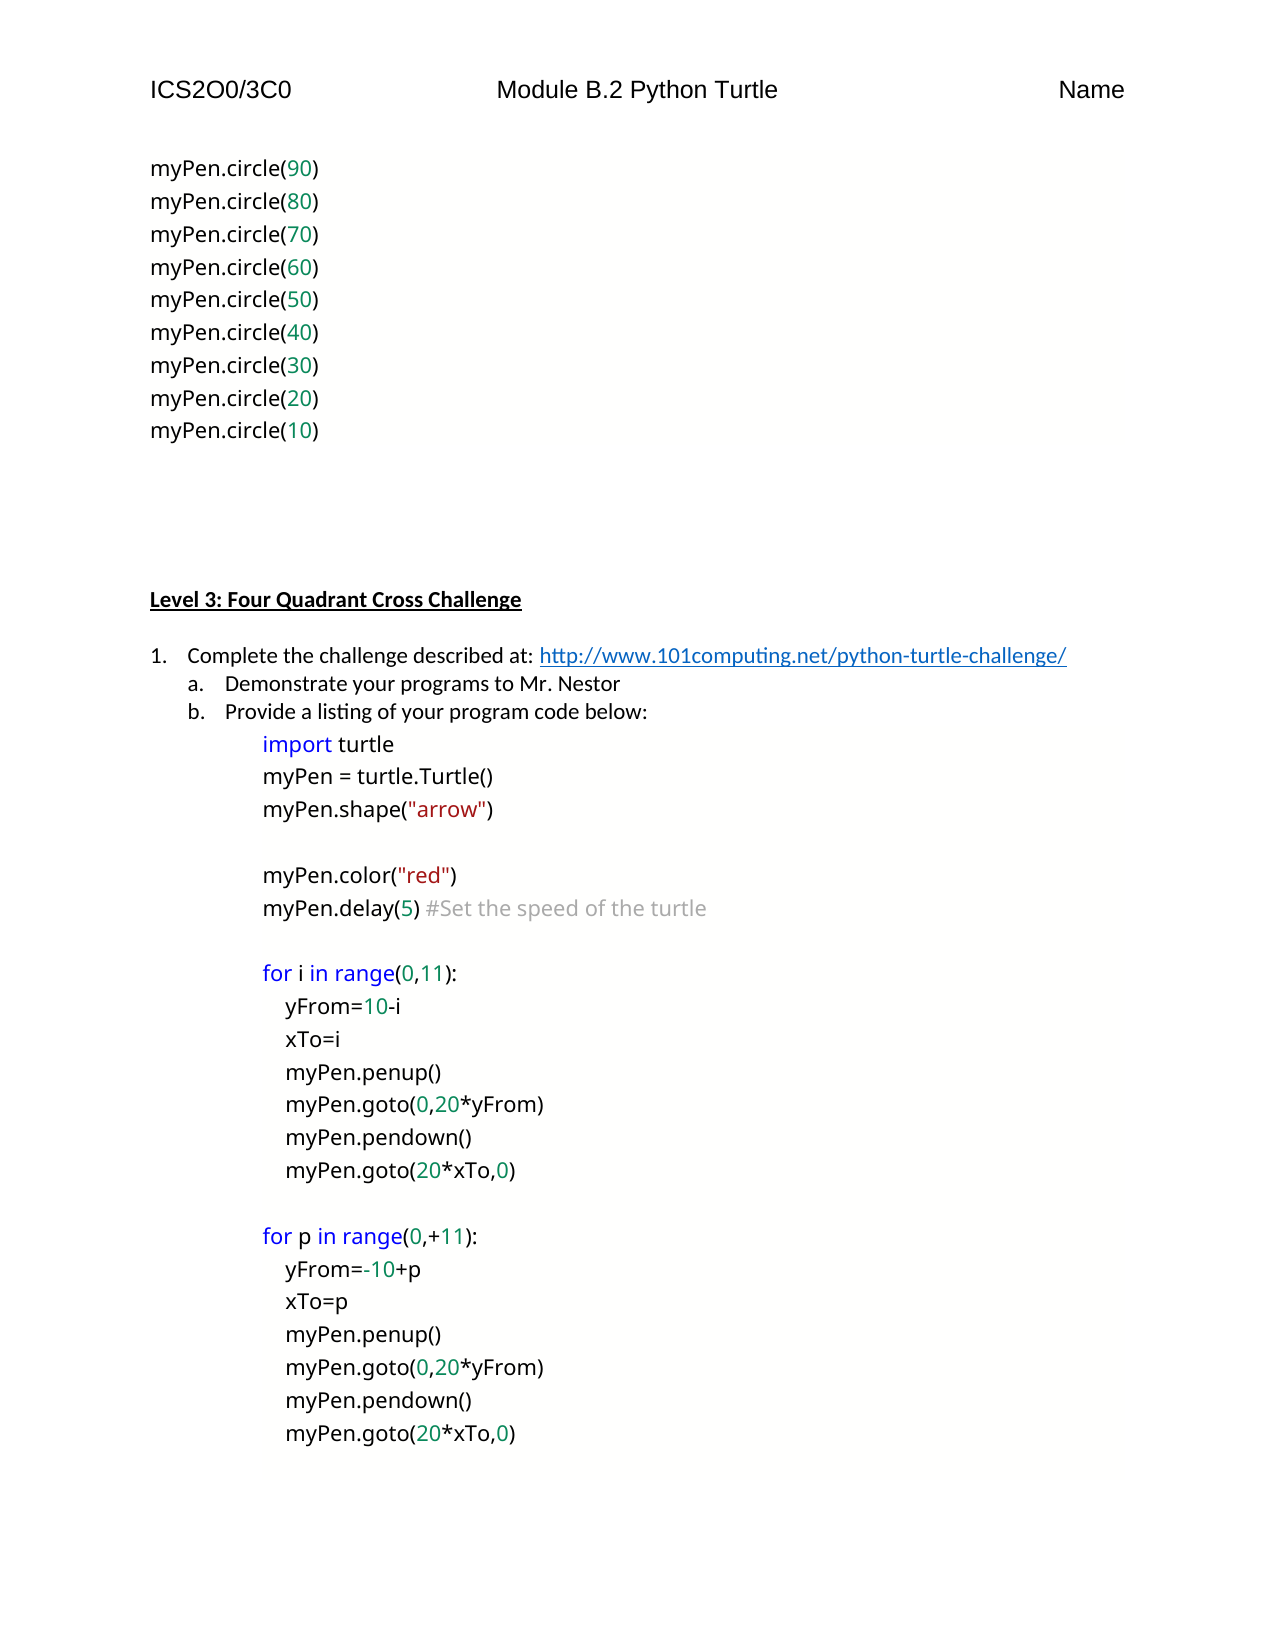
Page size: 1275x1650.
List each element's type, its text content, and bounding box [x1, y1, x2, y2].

list Complete the challenge described at: http://www.101computing.net/python-turtle-challenge/ [150, 641, 1125, 669]
list Demonstrate your programs to Mr. Nestor [187, 669, 1125, 697]
text myPen.circle(20) [150, 380, 1125, 412]
text myPen.circle(30) [150, 347, 1125, 380]
text yFrom=-10+p [262, 1251, 1125, 1283]
text myPen.delay(5) #Set the speed of the turtle [262, 889, 1125, 922]
text myPen.penup() [262, 1054, 1125, 1086]
text yFrom=10-i [262, 988, 1125, 1021]
text myPen.circle(90) [150, 150, 1125, 183]
text for p in range(0,+11): [262, 1218, 1125, 1251]
text xTo=p [262, 1283, 1125, 1316]
list Provide a listing of your program code below: [187, 697, 1125, 726]
text myPen.goto(20*xTo,0) [262, 1414, 1125, 1447]
text xTo=i [262, 1021, 1125, 1054]
text myPen.circle(40) [150, 314, 1125, 347]
text myPen.pendown() [262, 1119, 1125, 1152]
text myPen.circle(60) [150, 248, 1125, 281]
text myPen.circle(50) [150, 281, 1125, 314]
text myPen.pendown() [262, 1382, 1125, 1414]
text myPen.circle(10) [150, 412, 1125, 445]
text Level 3: Four Quadrant Cross Challenge [150, 585, 1125, 613]
text myPen.circle(70) [150, 216, 1125, 248]
text myPen = turtle.Turtle() [262, 758, 1125, 791]
text myPen.circle(80) [150, 183, 1125, 216]
text myPen.goto(20*xTo,0) [262, 1152, 1125, 1185]
text import turtle [262, 726, 1125, 758]
text myPen.goto(0,20*yFrom) [262, 1349, 1125, 1382]
text for i in range(0,11): [262, 955, 1125, 988]
text myPen.goto(0,20*yFrom) [262, 1086, 1125, 1119]
text myPen.penup() [262, 1316, 1125, 1349]
text myPen.shape("arrow") [262, 791, 1125, 824]
text myPen.color("red") [262, 857, 1125, 889]
